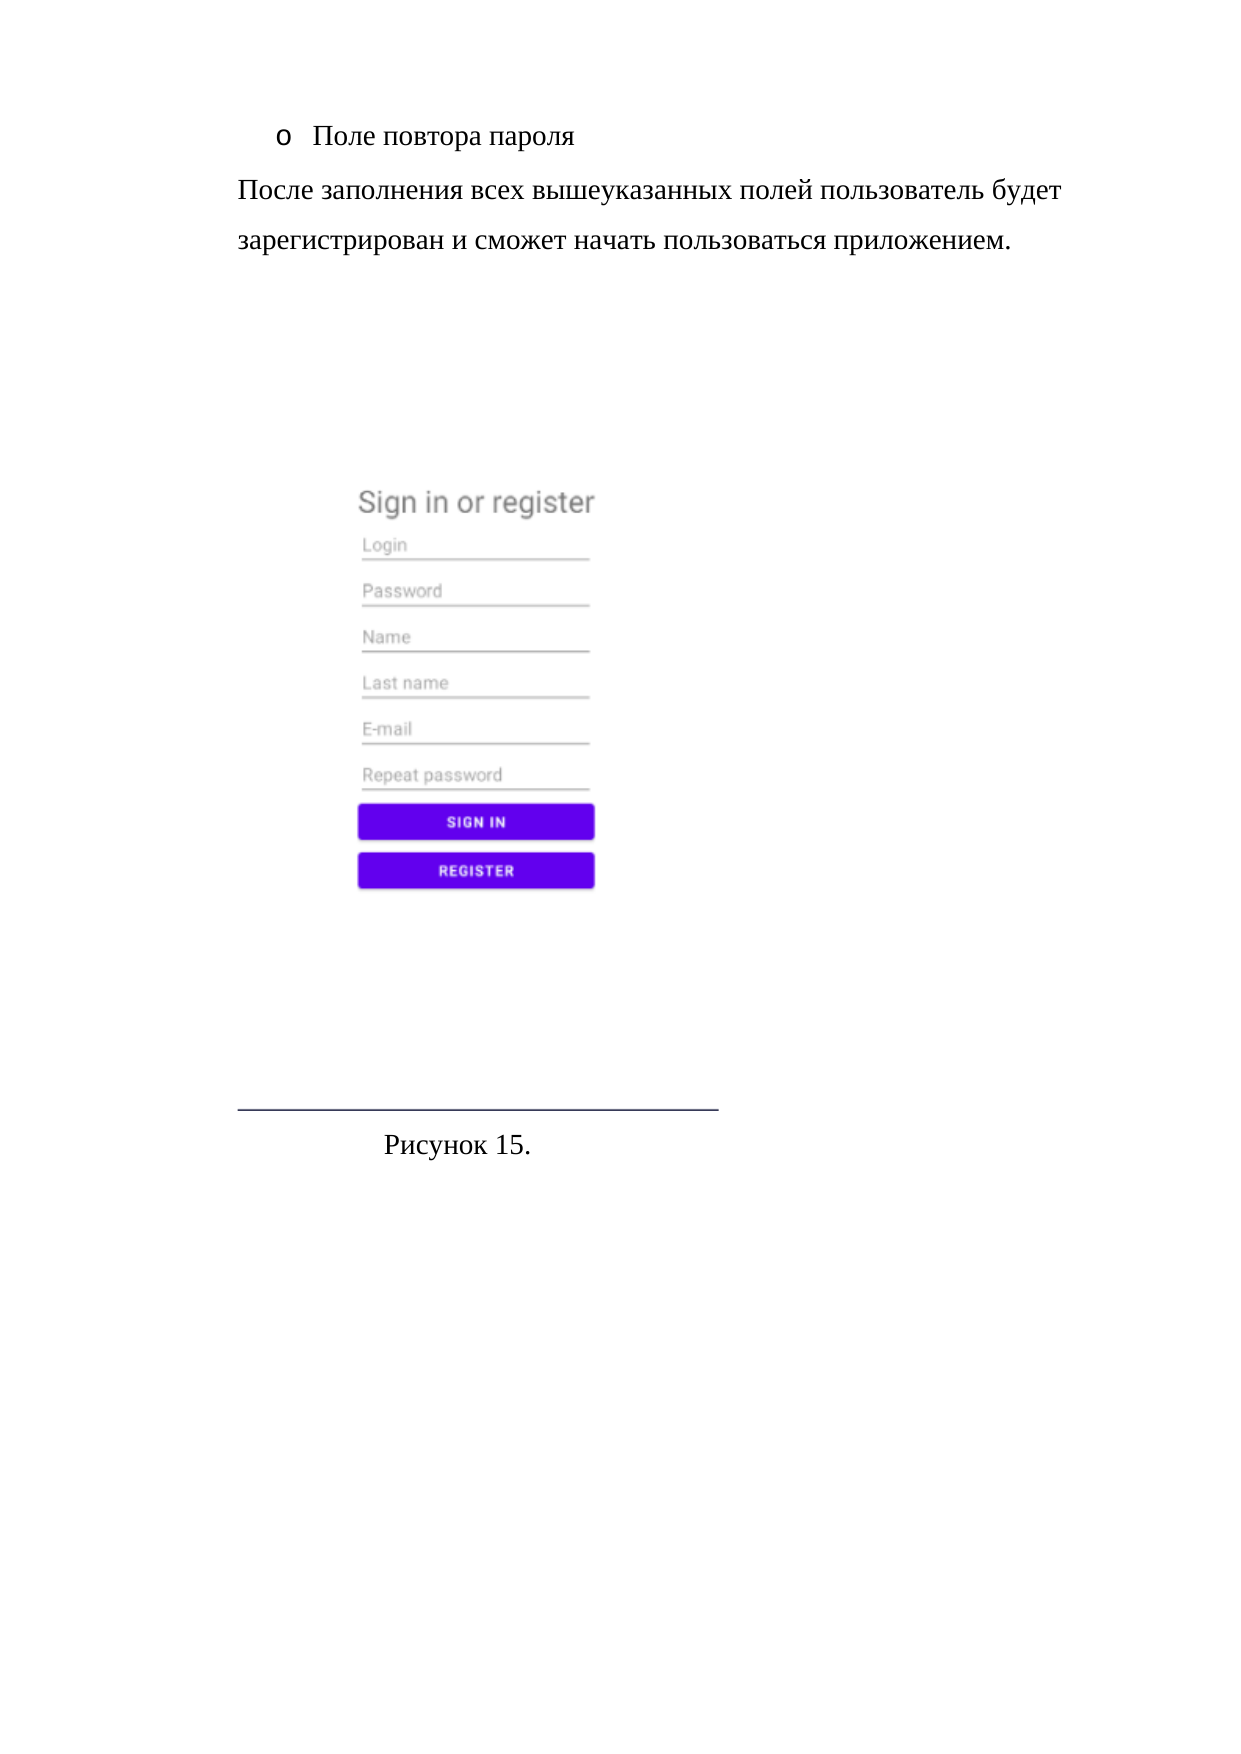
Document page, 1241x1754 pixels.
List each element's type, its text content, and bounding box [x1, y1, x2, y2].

text После заполнения всех вышеуказанных полей пользователь будет зарегистрирован и сможет начать пользоваться приложением. [237, 172, 1063, 256]
picture [237, 272, 719, 1111]
text Рисунок 15. [237, 1127, 1063, 1161]
list Поле повтора пароля [275, 118, 1063, 154]
